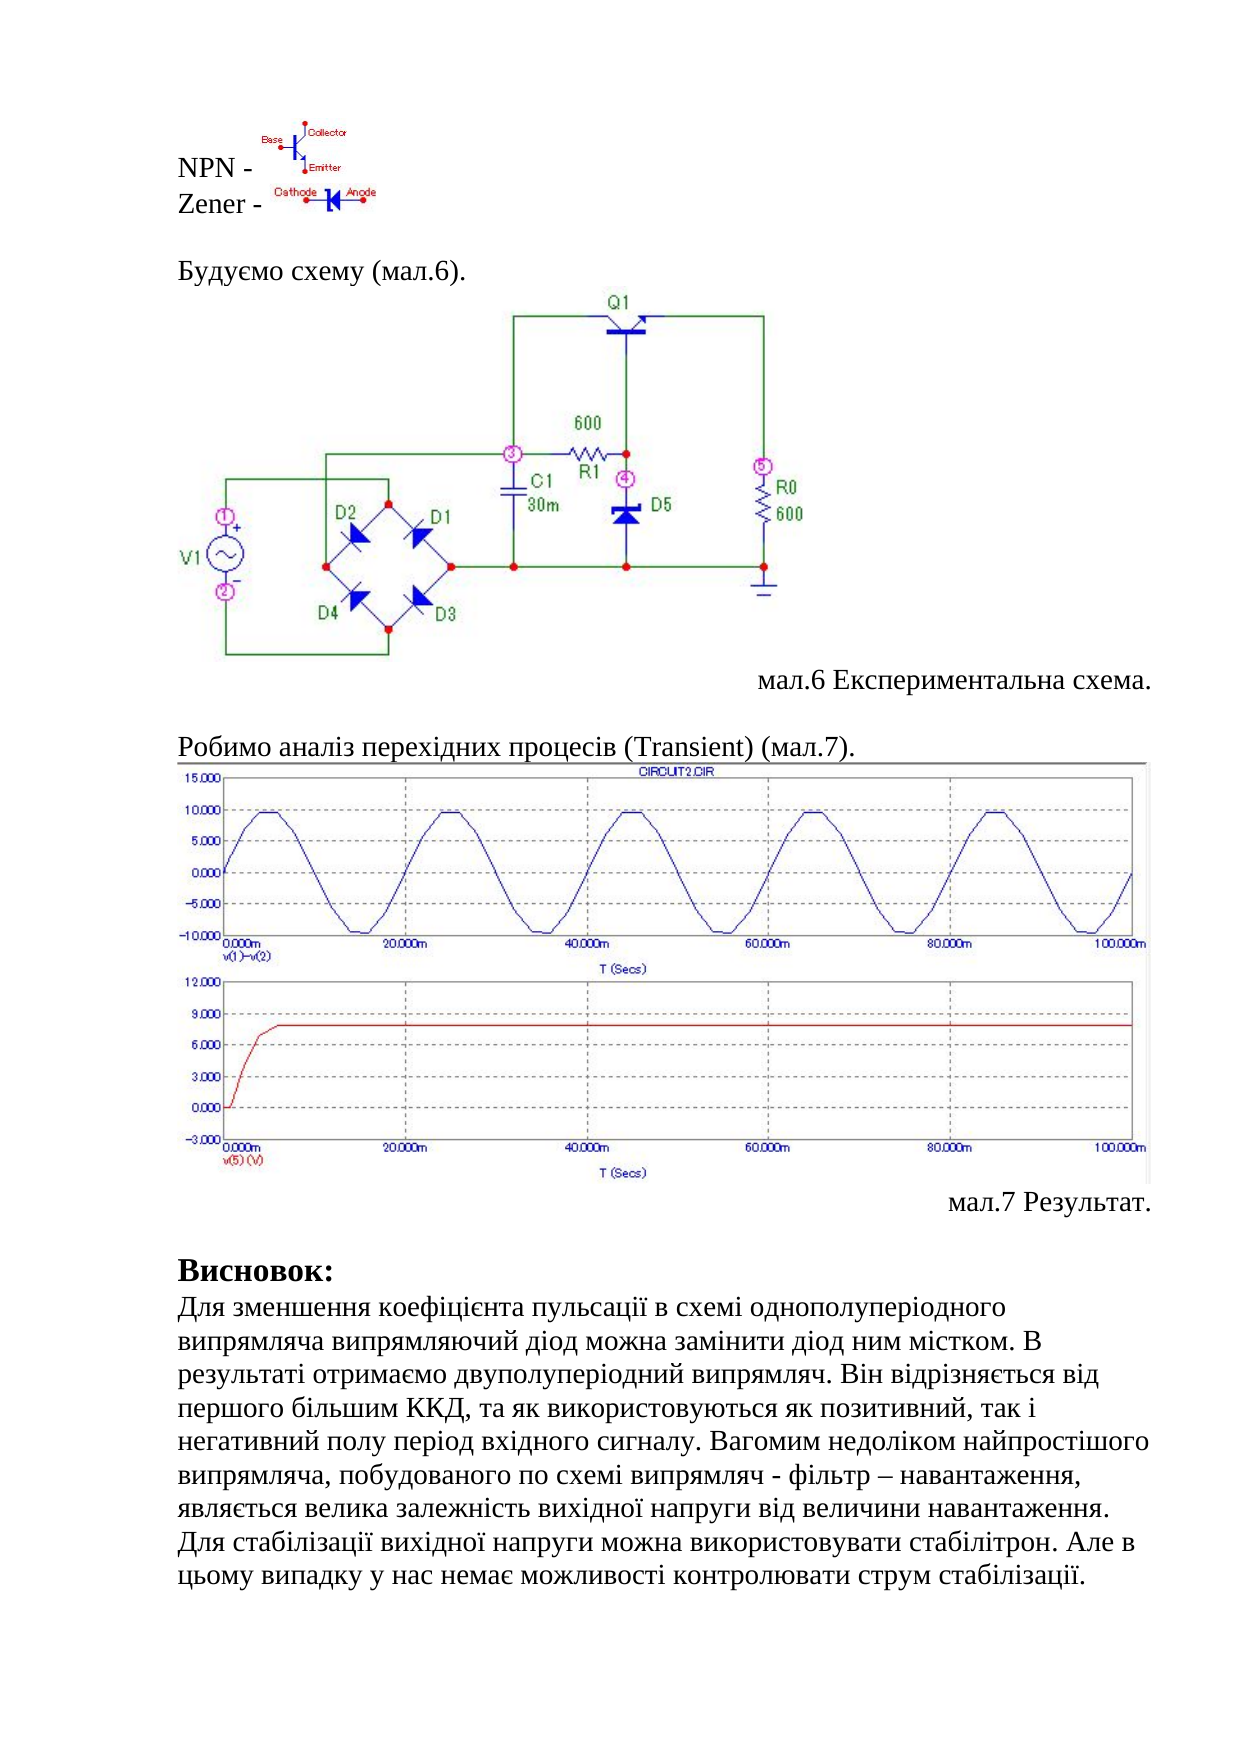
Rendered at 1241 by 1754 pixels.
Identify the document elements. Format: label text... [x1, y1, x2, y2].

picture [259, 118, 347, 177]
picture [269, 183, 377, 214]
text мал.7 Результат. [177, 1184, 1152, 1217]
text Робимо аналіз перехідних процесів (Transient) (мал.7). [177, 729, 1152, 762]
picture [177, 286, 804, 662]
text NPN - [177, 118, 1152, 183]
text мал.6 Експериментальна схема. [177, 662, 1152, 695]
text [177, 1289, 1152, 1591]
text Будуємо схему (мал.6). [177, 253, 1152, 287]
text Висновок: [177, 1251, 1152, 1289]
text Zener - [177, 183, 1152, 220]
picture [177, 762, 1151, 1184]
